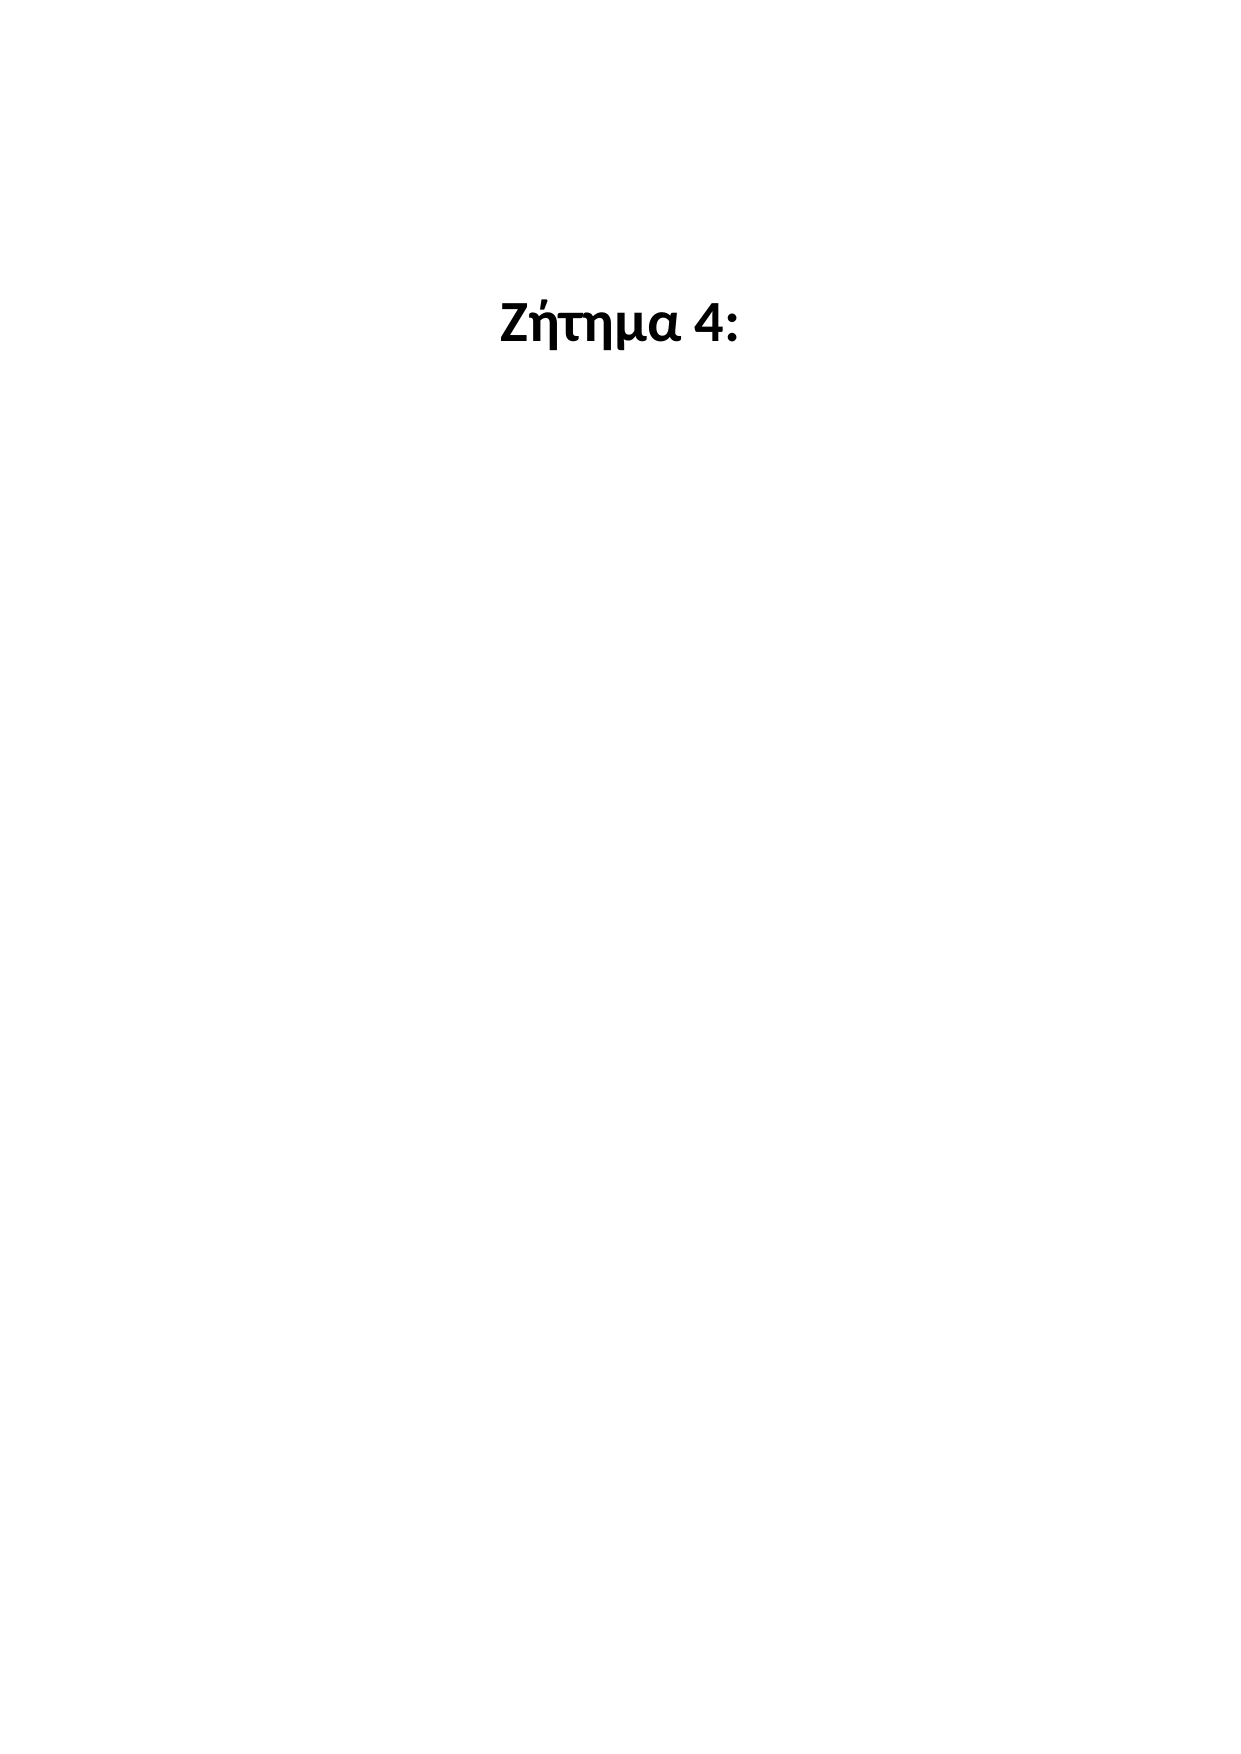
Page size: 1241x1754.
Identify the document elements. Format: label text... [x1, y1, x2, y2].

text Ζήτημα 4: [187, 285, 1053, 356]
